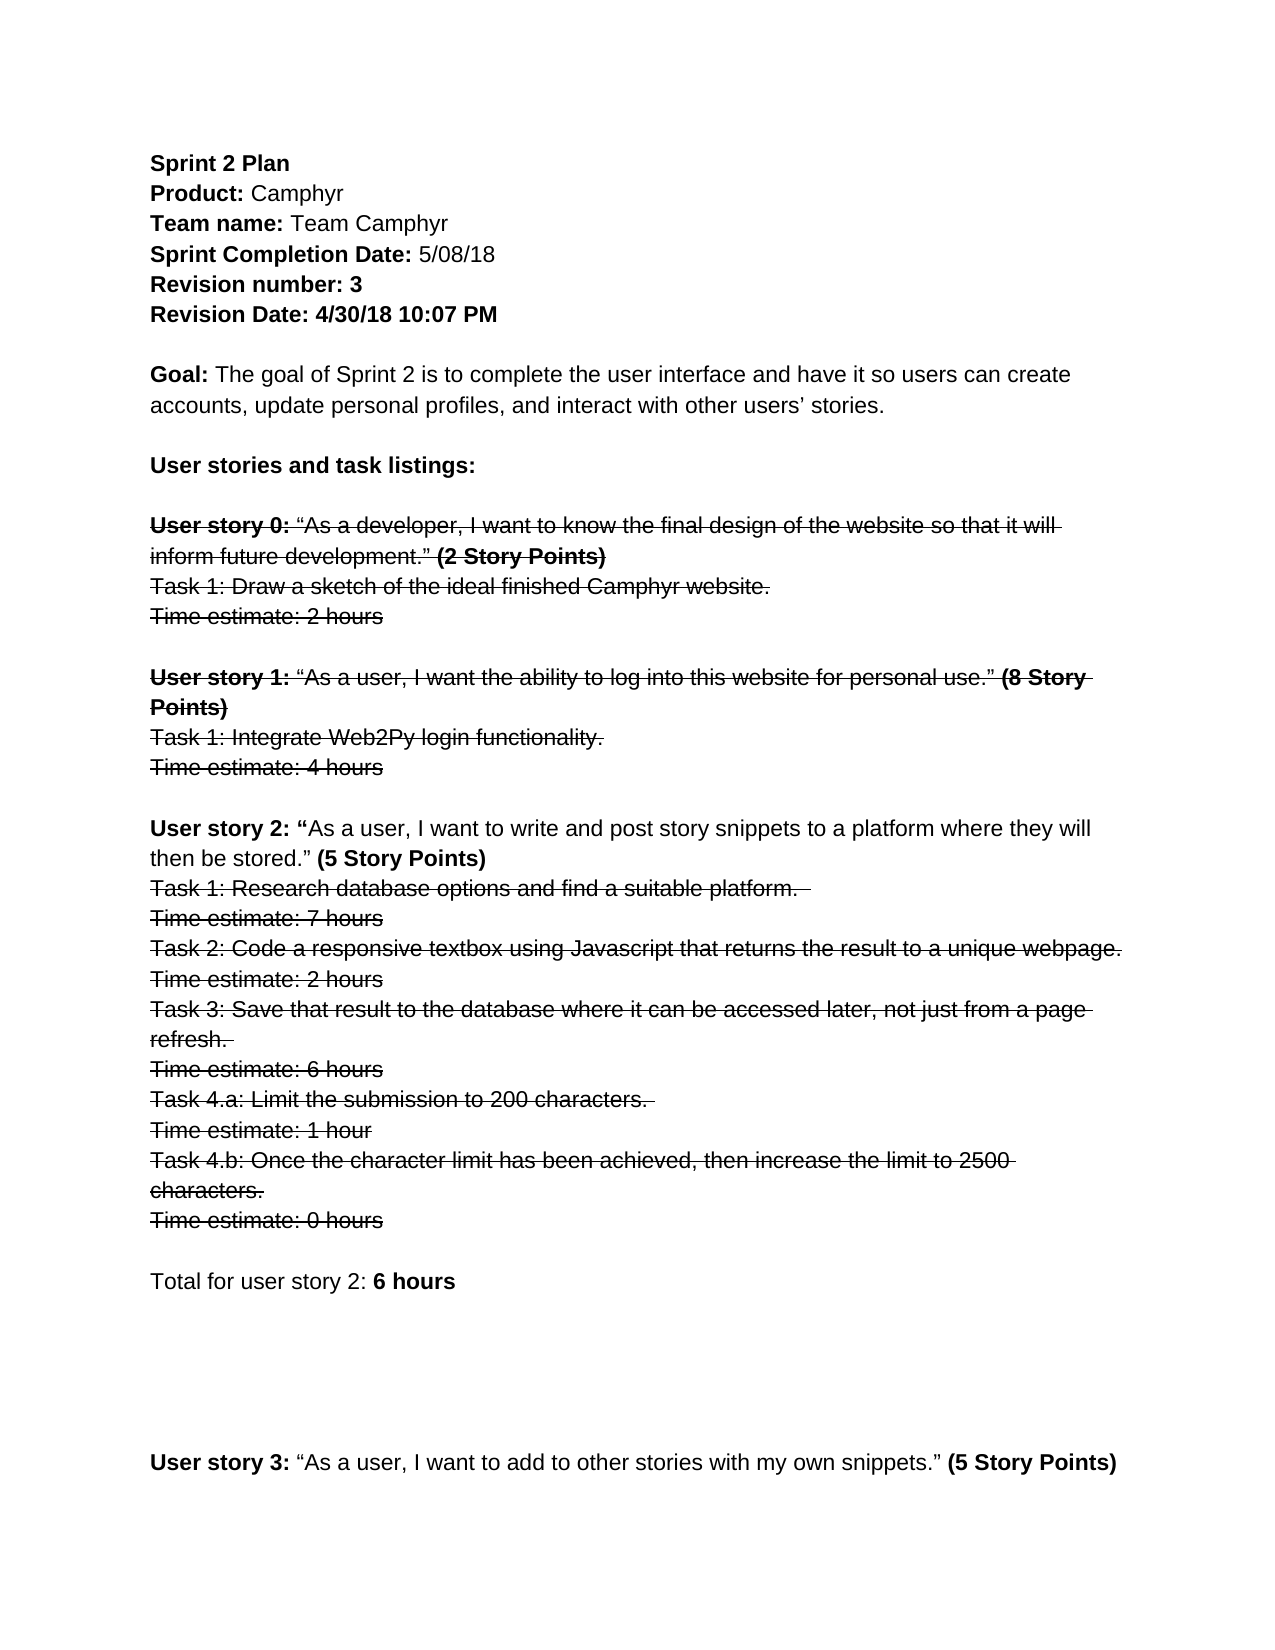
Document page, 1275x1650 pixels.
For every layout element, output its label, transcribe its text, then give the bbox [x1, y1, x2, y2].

text User story 0: “As a developer, I want to know the final design of the website so that it will inform future development.” (2 Story Points) [150, 512, 1125, 569]
text User story 1: “As a user, I want the ability to log into this website for personal use.” (8 Story Points) [150, 663, 1125, 720]
text Goal: The goal of Sprint 2 is to complete the user interface and have it so users can create accounts, update personal profiles, and interact with other users’ stories. [150, 361, 1125, 418]
text Total for user story 2: 6 hours [150, 1268, 1125, 1294]
text Revision Date: 4/30/18 10:07 PM [150, 301, 1125, 327]
text Revision number: 3 [150, 271, 1125, 297]
text User story 2: “As a user, I want to write and post story snippets to a platform where they will then be stored.” (5 Story Points) [150, 814, 1125, 871]
text Task 1: Draw a sketch of the ideal finished Camphyr website. [150, 573, 1125, 599]
text Time estimate: 7 hours [150, 905, 1125, 932]
text Time estimate: 1 hour [150, 1117, 1125, 1143]
text Team name: Team Camphyr [150, 210, 1125, 237]
text Sprint 2 Plan [150, 150, 1125, 176]
text Time estimate: 4 hours [150, 754, 1125, 781]
text Time estimate: 0 hours [150, 1207, 1125, 1234]
text Product: Camphyr [150, 180, 1125, 207]
text Time estimate: 2 hours [150, 603, 1125, 629]
text User stories and task listings: [150, 452, 1125, 478]
text Time estimate: 6 hours [150, 1056, 1125, 1083]
text Task 4.b: Once the character limit has been achieved, then increase the limit to 2500 characters. [150, 1147, 1125, 1203]
text Time estimate: 2 hours [150, 966, 1125, 992]
text Task 1: Research database options and find a suitable platform. [150, 875, 1125, 901]
text Task 3: Save that result to the database where it can be accessed later, not just from a page refresh. [150, 996, 1125, 1052]
text Task 4.a: Limit the submission to 200 characters. [150, 1086, 1125, 1113]
text Task 2: Code a responsive textbox using Javascript that returns the result to a unique webpage. [150, 935, 1125, 962]
text Sprint Completion Date: 5/08/18 [150, 241, 1125, 267]
text User story 3: “As a user, I want to add to other stories with my own snippets.” (5 Story Points) [150, 1449, 1125, 1475]
text Task 1: Integrate Web2Py login functionality. [150, 724, 1125, 750]
